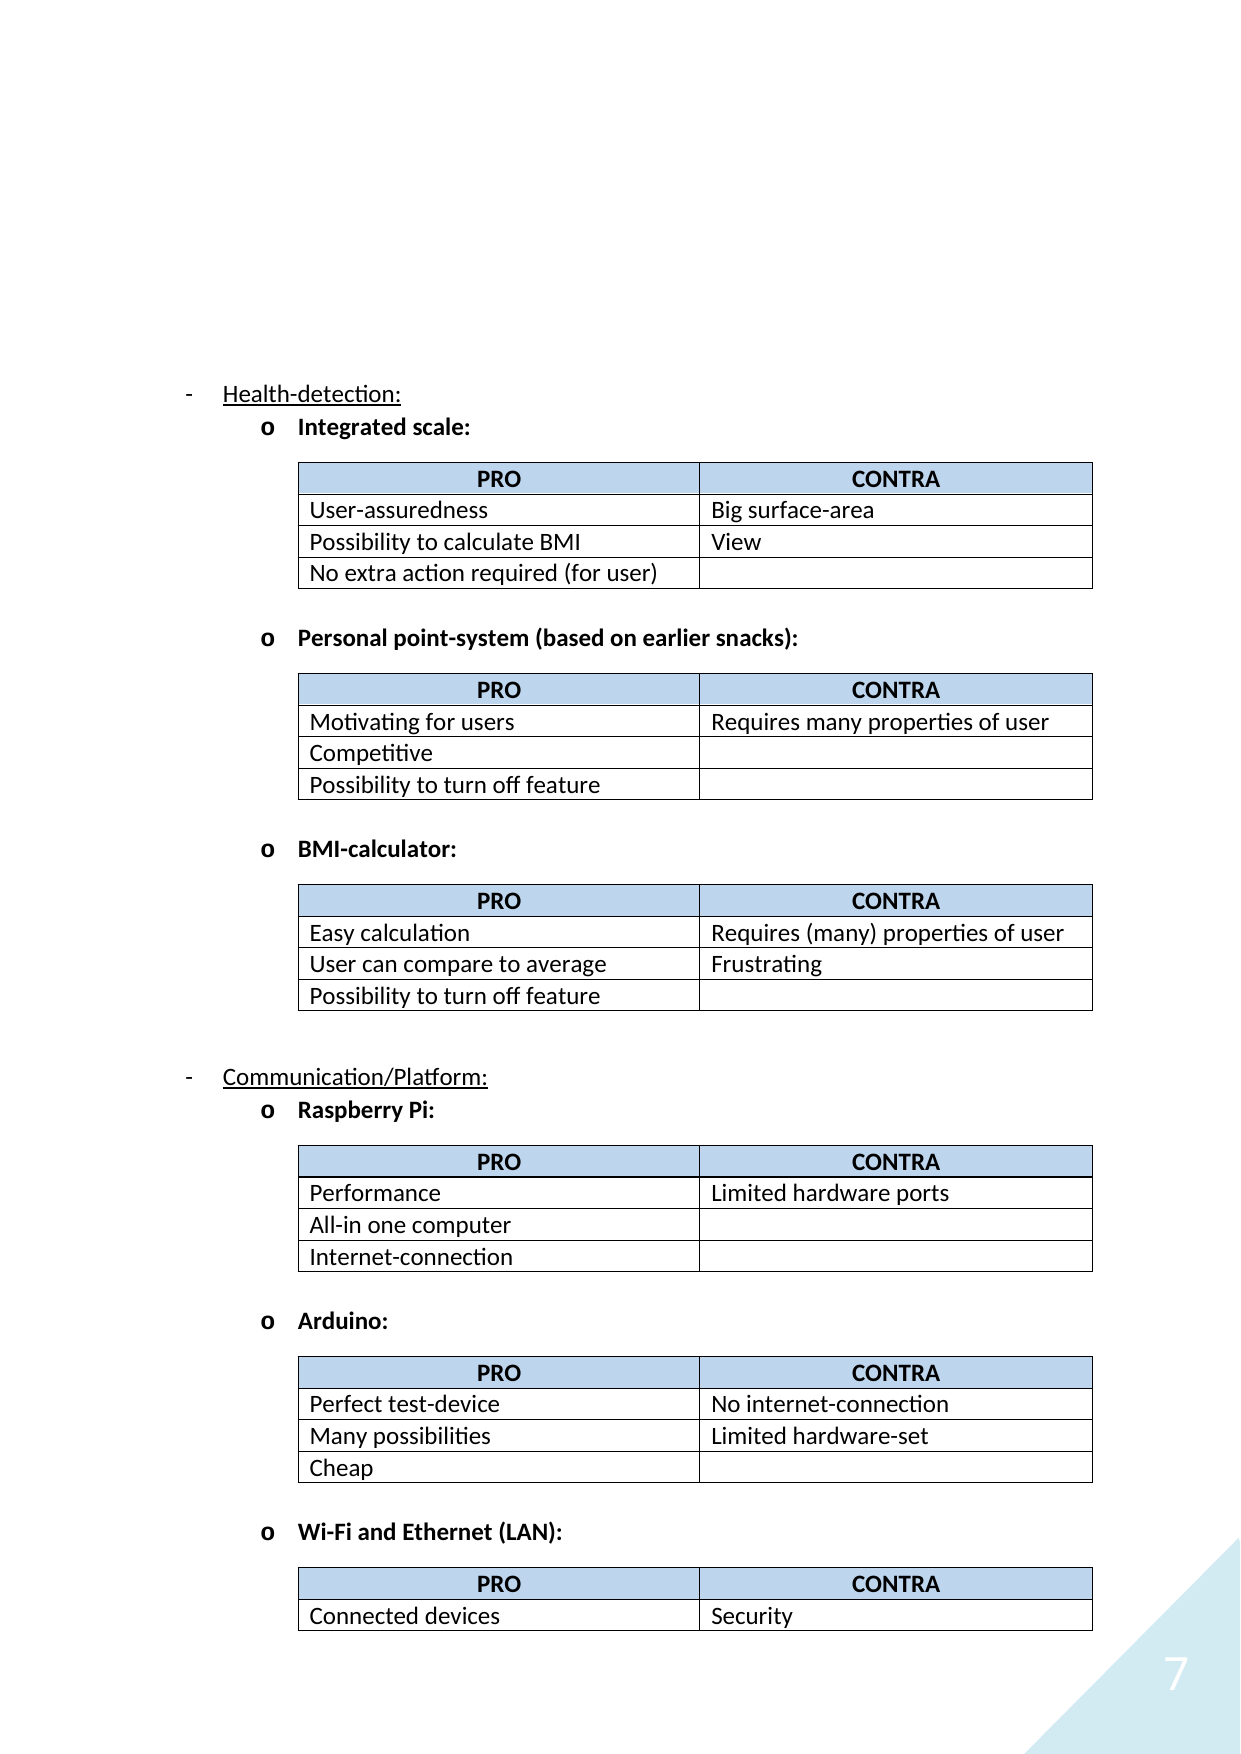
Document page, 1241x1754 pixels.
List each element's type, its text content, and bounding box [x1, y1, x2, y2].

table_cell Requires many properties of user [700, 706, 1092, 736]
table_cell Possibility to calculate BMI [299, 526, 699, 557]
table_header CONTRA [700, 463, 1092, 493]
table_cell Connected devices [299, 1600, 699, 1630]
table_cell Frustrating [700, 948, 1092, 979]
list Communication/Platform: [185, 1061, 1093, 1092]
table_cell [700, 1209, 1092, 1239]
table_header PRO [299, 463, 699, 493]
table_cell Perfect test-device [299, 1389, 699, 1419]
list Arduino: [260, 1305, 1093, 1337]
table_cell Competitive [299, 737, 699, 768]
table_cell No internet-connection [700, 1389, 1092, 1419]
table_cell Motivating for users [299, 706, 699, 736]
table_header PRO [299, 1357, 699, 1388]
table_cell Possibility to turn off feature [299, 980, 699, 1010]
table_cell Performance [299, 1178, 699, 1208]
list Health-detection: [185, 378, 1093, 408]
table_cell All-in one computer [299, 1209, 699, 1239]
table_cell Easy calculation [299, 917, 699, 947]
list Raspberry Pi: [260, 1094, 1093, 1126]
table_cell Many possibilities [299, 1420, 699, 1451]
table_cell No extra action required (for user) [299, 558, 699, 588]
table_cell User-assuredness [299, 495, 699, 525]
table_header CONTRA [700, 674, 1092, 704]
table_header CONTRA [700, 885, 1092, 916]
table_cell Cheap [299, 1452, 699, 1482]
list Personal point-system (based on earlier snacks): [260, 622, 1093, 654]
table_cell Security [700, 1600, 1092, 1630]
table_cell [700, 980, 1092, 1010]
table_header CONTRA [700, 1568, 1092, 1599]
table_cell Requires (many) properties of user [700, 917, 1092, 947]
table_cell Possibility to turn off feature [299, 769, 699, 799]
table_cell Limited hardware-set [700, 1420, 1092, 1451]
table_header CONTRA [700, 1146, 1092, 1176]
table_cell [700, 1452, 1092, 1482]
table_cell View [700, 526, 1092, 557]
table_cell Internet-connection [299, 1241, 699, 1271]
list BMI-calculator: [260, 833, 1093, 865]
table_cell [700, 737, 1092, 768]
table_cell [700, 769, 1092, 799]
table_header PRO [299, 674, 699, 704]
list Integrated scale: [260, 411, 1093, 443]
table_cell [700, 558, 1092, 588]
table_header PRO [299, 885, 699, 916]
table_cell Big surface-area [700, 495, 1092, 525]
table_cell User can compare to average [299, 948, 699, 979]
table_header PRO [299, 1568, 699, 1599]
table_cell [700, 1241, 1092, 1271]
table_header PRO [299, 1146, 699, 1176]
table_header CONTRA [700, 1357, 1092, 1388]
table_cell Limited hardware ports [700, 1178, 1092, 1208]
list Wi-Fi and Ethernet (LAN): [260, 1516, 1093, 1548]
